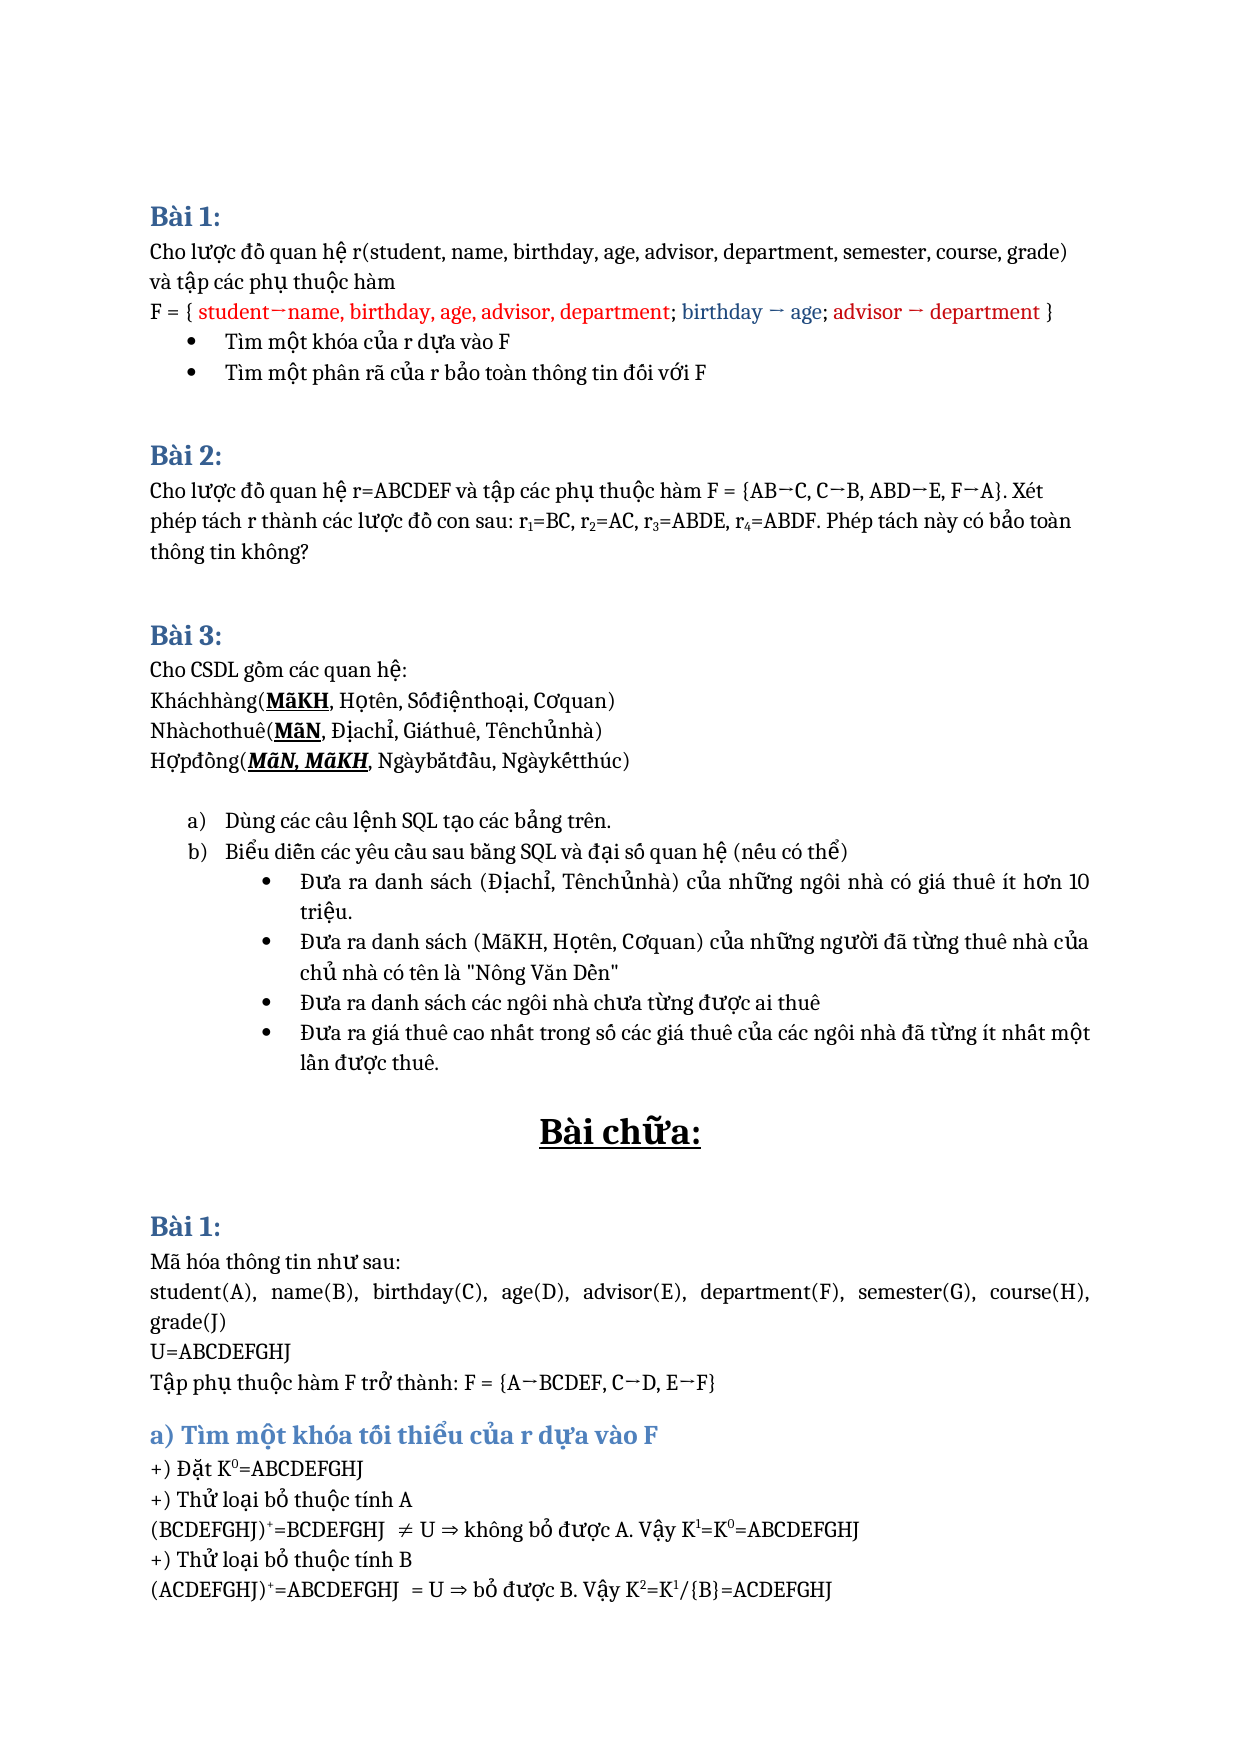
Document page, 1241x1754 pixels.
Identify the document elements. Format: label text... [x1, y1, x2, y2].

text Cho lược đồ quan hệ r=ABCDEF và tập các phụ thuộc hàm F = {AB→C, C→B, ABD→E, F→A}. Xét phép tách r thành các lược đồ con sau: r1=BC, r2=AC, r3=ABDE, r4=ABDF. Phép tách này có bảo toàn thông tin không? [150, 478, 1090, 565]
text Cho CSDL gồm các quan hệ: [150, 657, 1090, 684]
list Đưa ra danh sách (Địachỉ, Tênchủnhà) của những ngôi nhà có giá thuê ít hơn 10 triệu. [262, 869, 1090, 925]
list Đưa ra giá thuê cao nhất trong số các giá thuê của các ngôi nhà đã từng ít nhất một lần được thuê. [262, 1020, 1090, 1076]
subtitle Bài 1: [150, 200, 1090, 233]
text +) Thử loại bỏ thuộc tính B [150, 1547, 1090, 1573]
list Biểu diễn các yêu cầu sau bằng SQL và đại số quan hệ (nếu có thể) [187, 838, 1090, 865]
text +) Thử loại bỏ thuộc tính A [150, 1486, 1090, 1513]
text F = { student→name, birthday, age, advisor, department; birthday → age; advisor → department } [150, 299, 1090, 325]
text (BCDEFGHJ)+=BCDEFGHJ U không bỏ được A. Vậy K1=K0=ABCDEFGHJ [150, 1517, 1090, 1543]
text student(A), name(B), birthday(C), age(D), advisor(E), department(F), semester(G), course(H), grade(J) [150, 1279, 1090, 1335]
subtitle Bài 1: [150, 1210, 1090, 1243]
text Kháchhàng(MãKH, Họtên, Sốđiệnthoại, Cơquan) [150, 687, 1090, 714]
text Mã hóa thông tin như sau: [150, 1248, 1090, 1275]
subtitle a) Tìm một khóa tối thiểu của r dựa vào F [150, 1420, 1090, 1452]
list Dùng các câu lệnh SQL tạo các bảng trên. [187, 808, 1090, 835]
list Đưa ra danh sách các ngôi nhà chưa từng được ai thuê [262, 989, 1090, 1016]
text Cho lược đồ quan hệ r(student, name, birthday, age, advisor, department, semester, course, grade) và tập các phụ thuộc hàm [150, 238, 1090, 295]
text Tập phụ thuộc hàm F trở thành: F = {A→BCDEF, C→D, E→F} [150, 1369, 1090, 1396]
list Đưa ra danh sách (MãKH, Họtên, Cơquan) của những người đã từng thuê nhà của chủ nhà có tên là "Nông Văn Dền" [262, 929, 1090, 986]
text Nhàchothuê(MãN, Địachỉ, Giáthuê, Tênchủnhà) [150, 718, 1090, 744]
list Tìm một khóa của r dựa vào F [187, 329, 1090, 356]
text +) Đặt K0=ABCDEFGHJ [150, 1456, 1090, 1482]
text Bài chữa: [150, 1110, 1090, 1153]
list Tìm một phân rã của r bảo toàn thông tin đối với F [187, 359, 1090, 386]
subtitle Bài 3: [150, 619, 1090, 652]
text (ACDEFGHJ)+=ABCDEFGHJ= U bỏ được B. Vậy K2=K1/{B}=ACDEFGHJ [150, 1577, 1090, 1603]
subtitle Bài 2: [150, 439, 1090, 473]
text U=ABCDEFGHJ [150, 1339, 1090, 1366]
text Hợpđồng(MãN, MãKH, Ngàybắtđầu, Ngàykếtthúc) [150, 748, 1090, 774]
